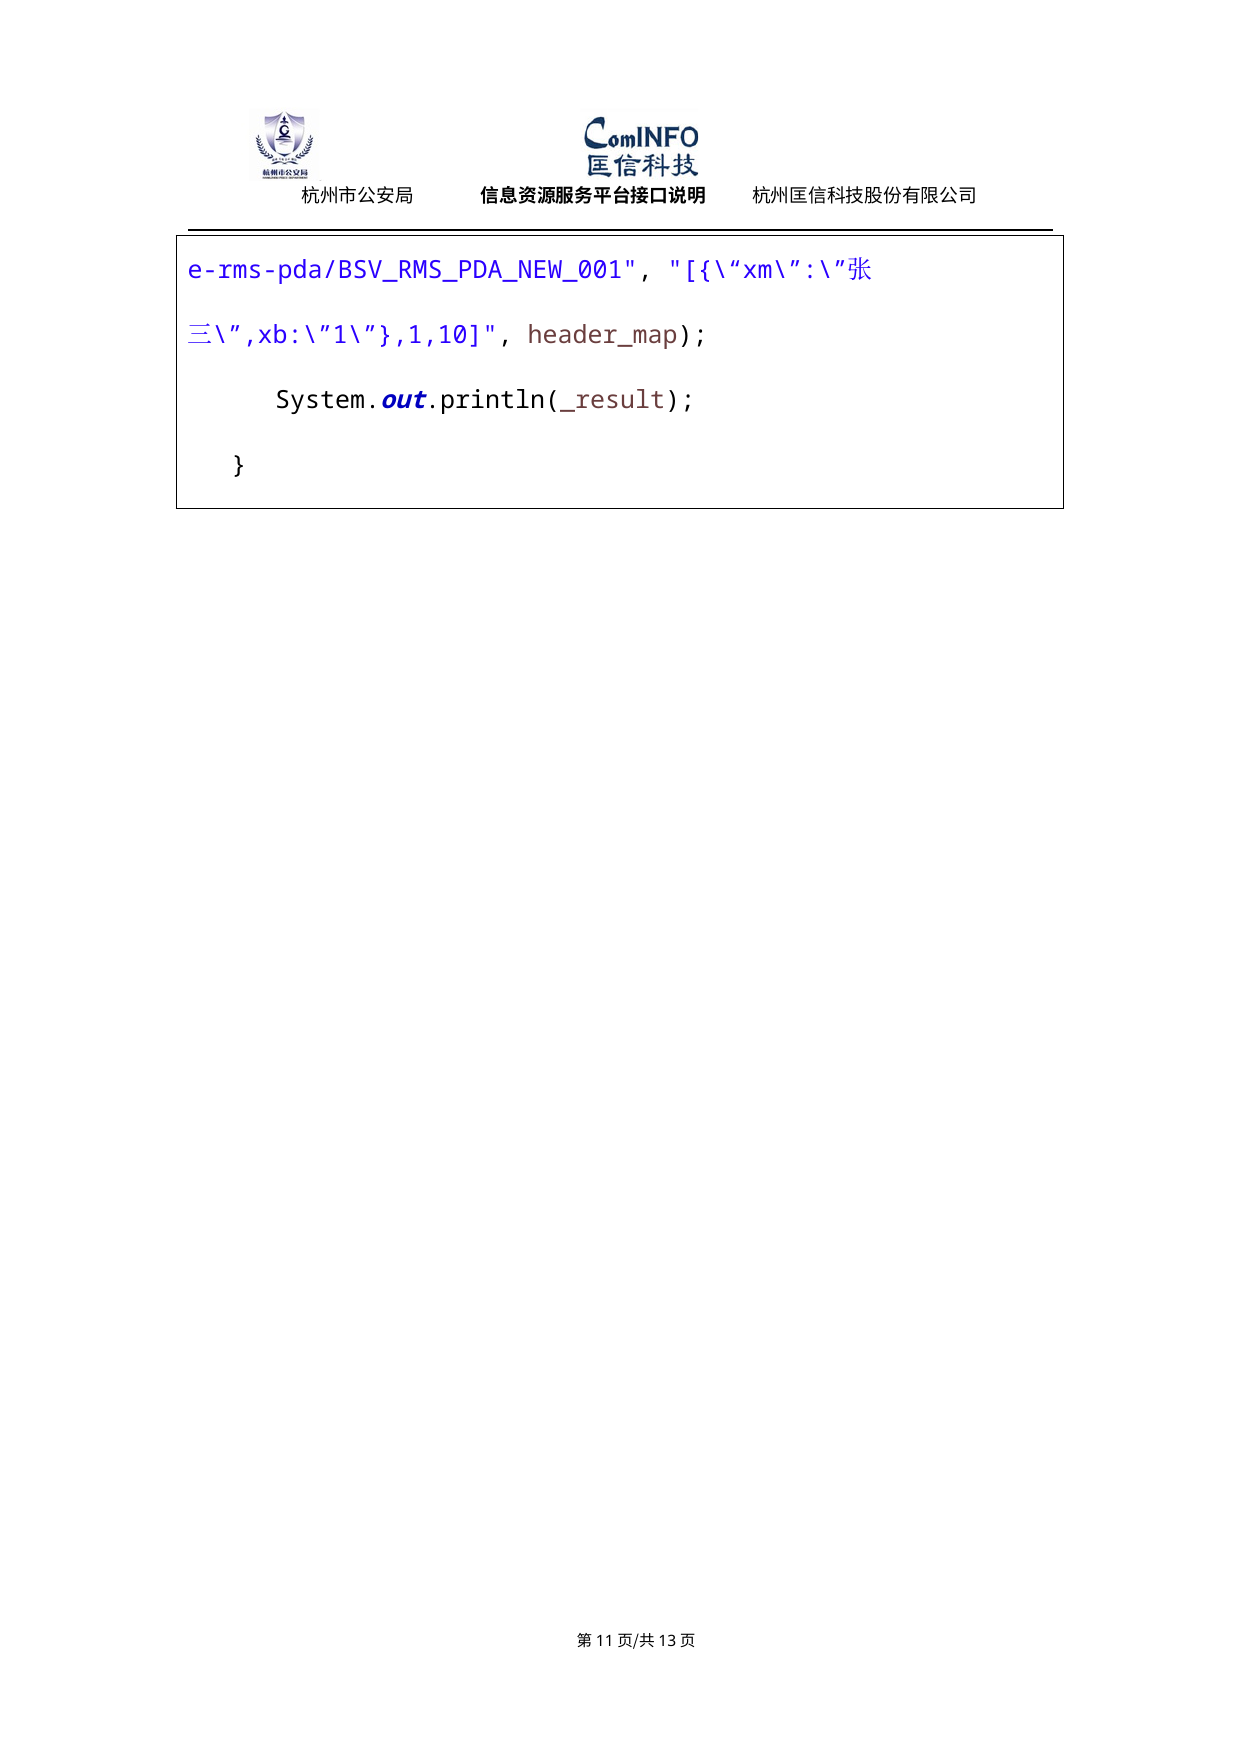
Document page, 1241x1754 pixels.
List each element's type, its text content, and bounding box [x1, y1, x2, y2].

picture [225, 107, 344, 181]
picture [580, 88, 699, 181]
